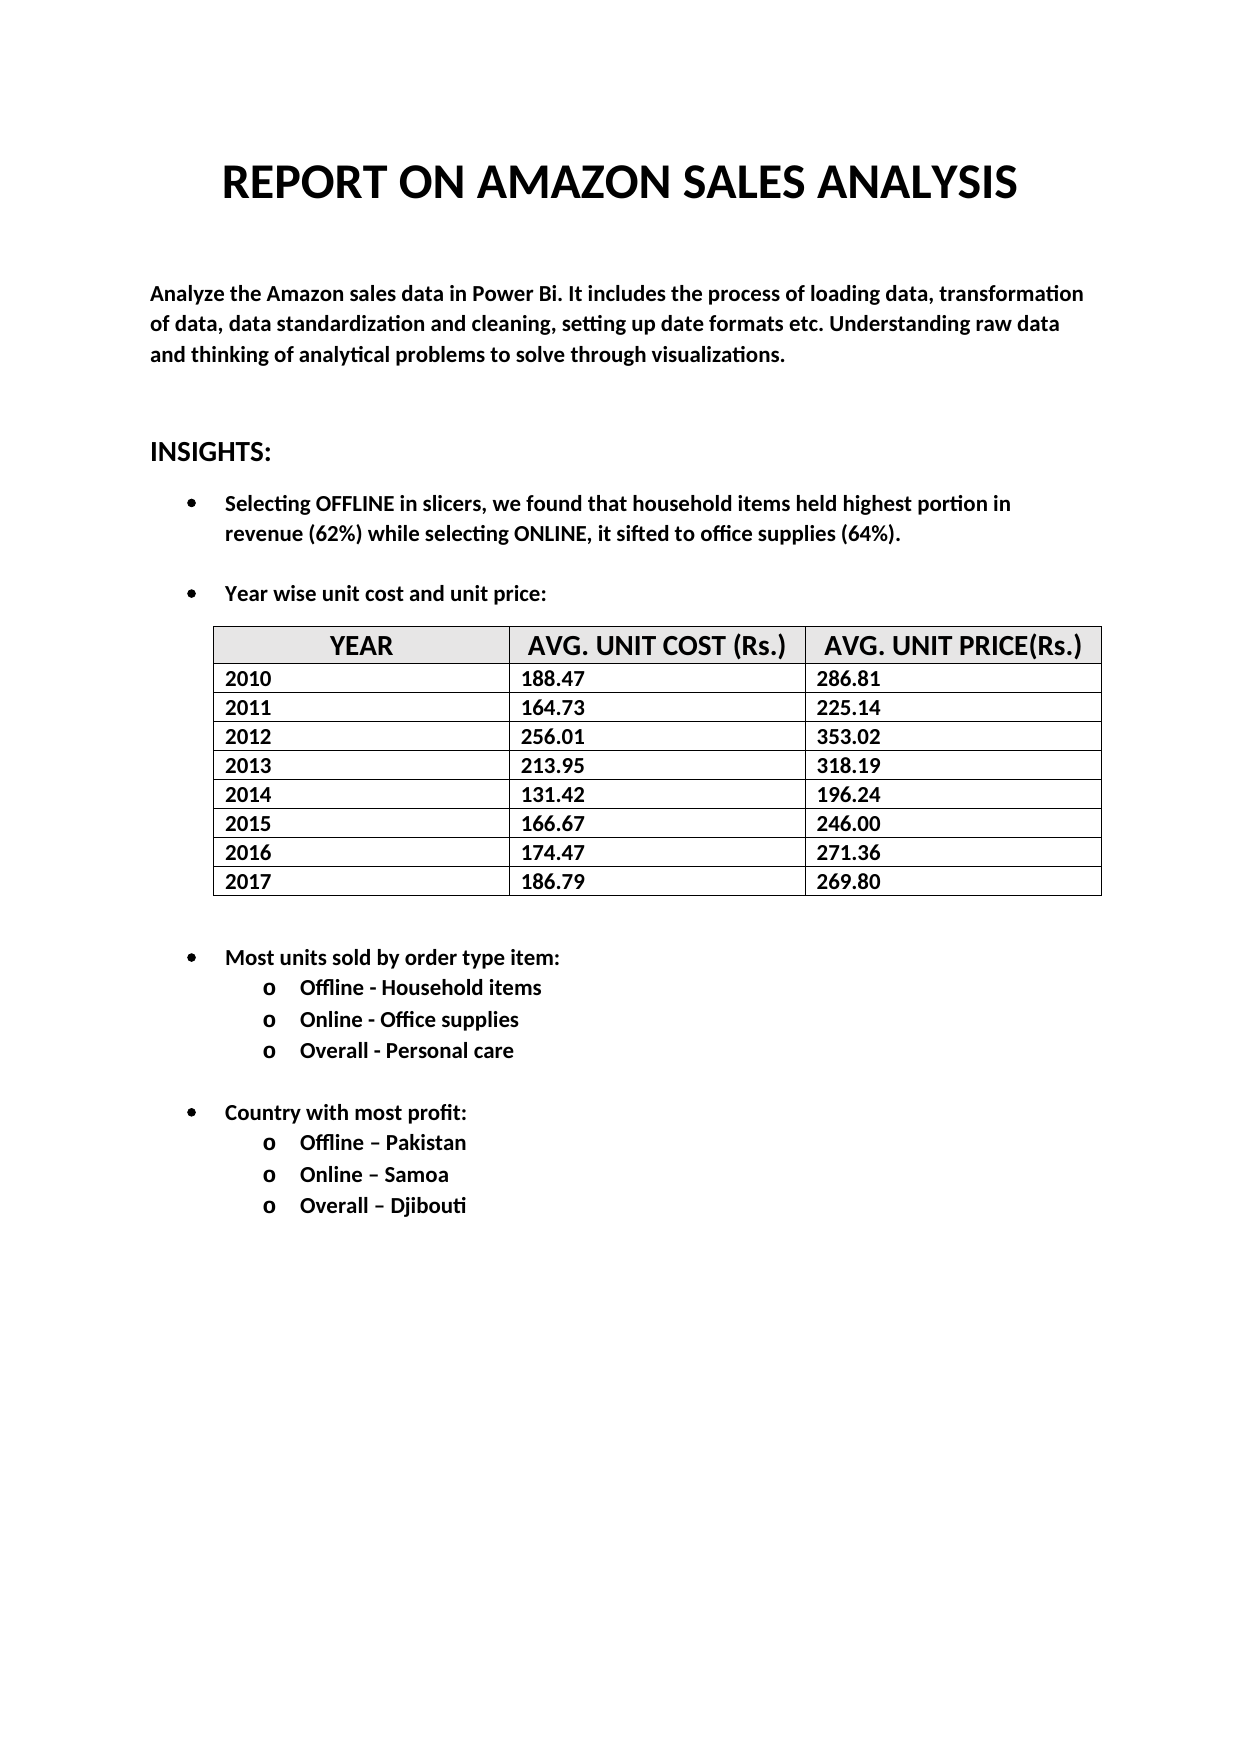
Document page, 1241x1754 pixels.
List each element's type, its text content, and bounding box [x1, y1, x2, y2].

table_cell 164.73 [510, 693, 805, 721]
table_cell 269.80 [806, 867, 1101, 895]
table_cell 271.36 [806, 838, 1101, 866]
table_cell 353.02 [806, 722, 1101, 750]
list Online - Office supplies [262, 1005, 1090, 1034]
table_header AVG. UNIT COST (Rs.) [510, 627, 805, 663]
list Year wise unit cost and unit price: [187, 579, 1090, 607]
table_cell 286.81 [806, 664, 1101, 692]
list Most units sold by order type item: [187, 943, 1090, 971]
table_cell 2012 [214, 722, 509, 750]
table_cell 318.19 [806, 751, 1101, 779]
table_cell 2016 [214, 838, 509, 866]
table_cell 166.67 [510, 809, 805, 837]
table_cell 2015 [214, 809, 509, 837]
table_cell 2013 [214, 751, 509, 779]
table_cell 256.01 [510, 722, 805, 750]
table_cell 131.42 [510, 780, 805, 808]
table_cell 2010 [214, 664, 509, 692]
list Offline – Pakistan [262, 1128, 1090, 1157]
list Selecting OFFLINE in slicers, we found that household items held highest portion in revenue (62%) while selecting ONLINE, it sifted to office supplies (64%). [187, 489, 1090, 547]
table_cell 174.47 [510, 838, 805, 866]
table_cell 2011 [214, 693, 509, 721]
list Online – Samoa [262, 1160, 1090, 1189]
list Overall - Personal care [262, 1036, 1090, 1066]
text INSIGHTS: [150, 433, 1090, 469]
table_cell 186.79 [510, 867, 805, 895]
text Analyze the Amazon sales data in Power Bi. It includes the process of loading data, transformation of data, data standardization and cleaning, setting up date formats etc. Understanding raw data and thinking of analytical problems to solve through visualizations. [150, 279, 1090, 368]
table_cell 225.14 [806, 693, 1101, 721]
list Offline - Household items [262, 973, 1090, 1003]
table_header YEAR [214, 627, 509, 663]
table_header AVG. UNIT PRICE(Rs.) [806, 627, 1101, 663]
list Country with most profit: [187, 1098, 1090, 1126]
table_cell 2014 [214, 780, 509, 808]
table_cell 246.00 [806, 809, 1101, 837]
table_cell 2017 [214, 867, 509, 895]
table_cell 196.24 [806, 780, 1101, 808]
table_cell 188.47 [510, 664, 805, 692]
table_cell 213.95 [510, 751, 805, 779]
text REPORT ON AMAZON SALES ANALYSIS [150, 150, 1090, 211]
list Overall – Djibouti [262, 1191, 1090, 1220]
